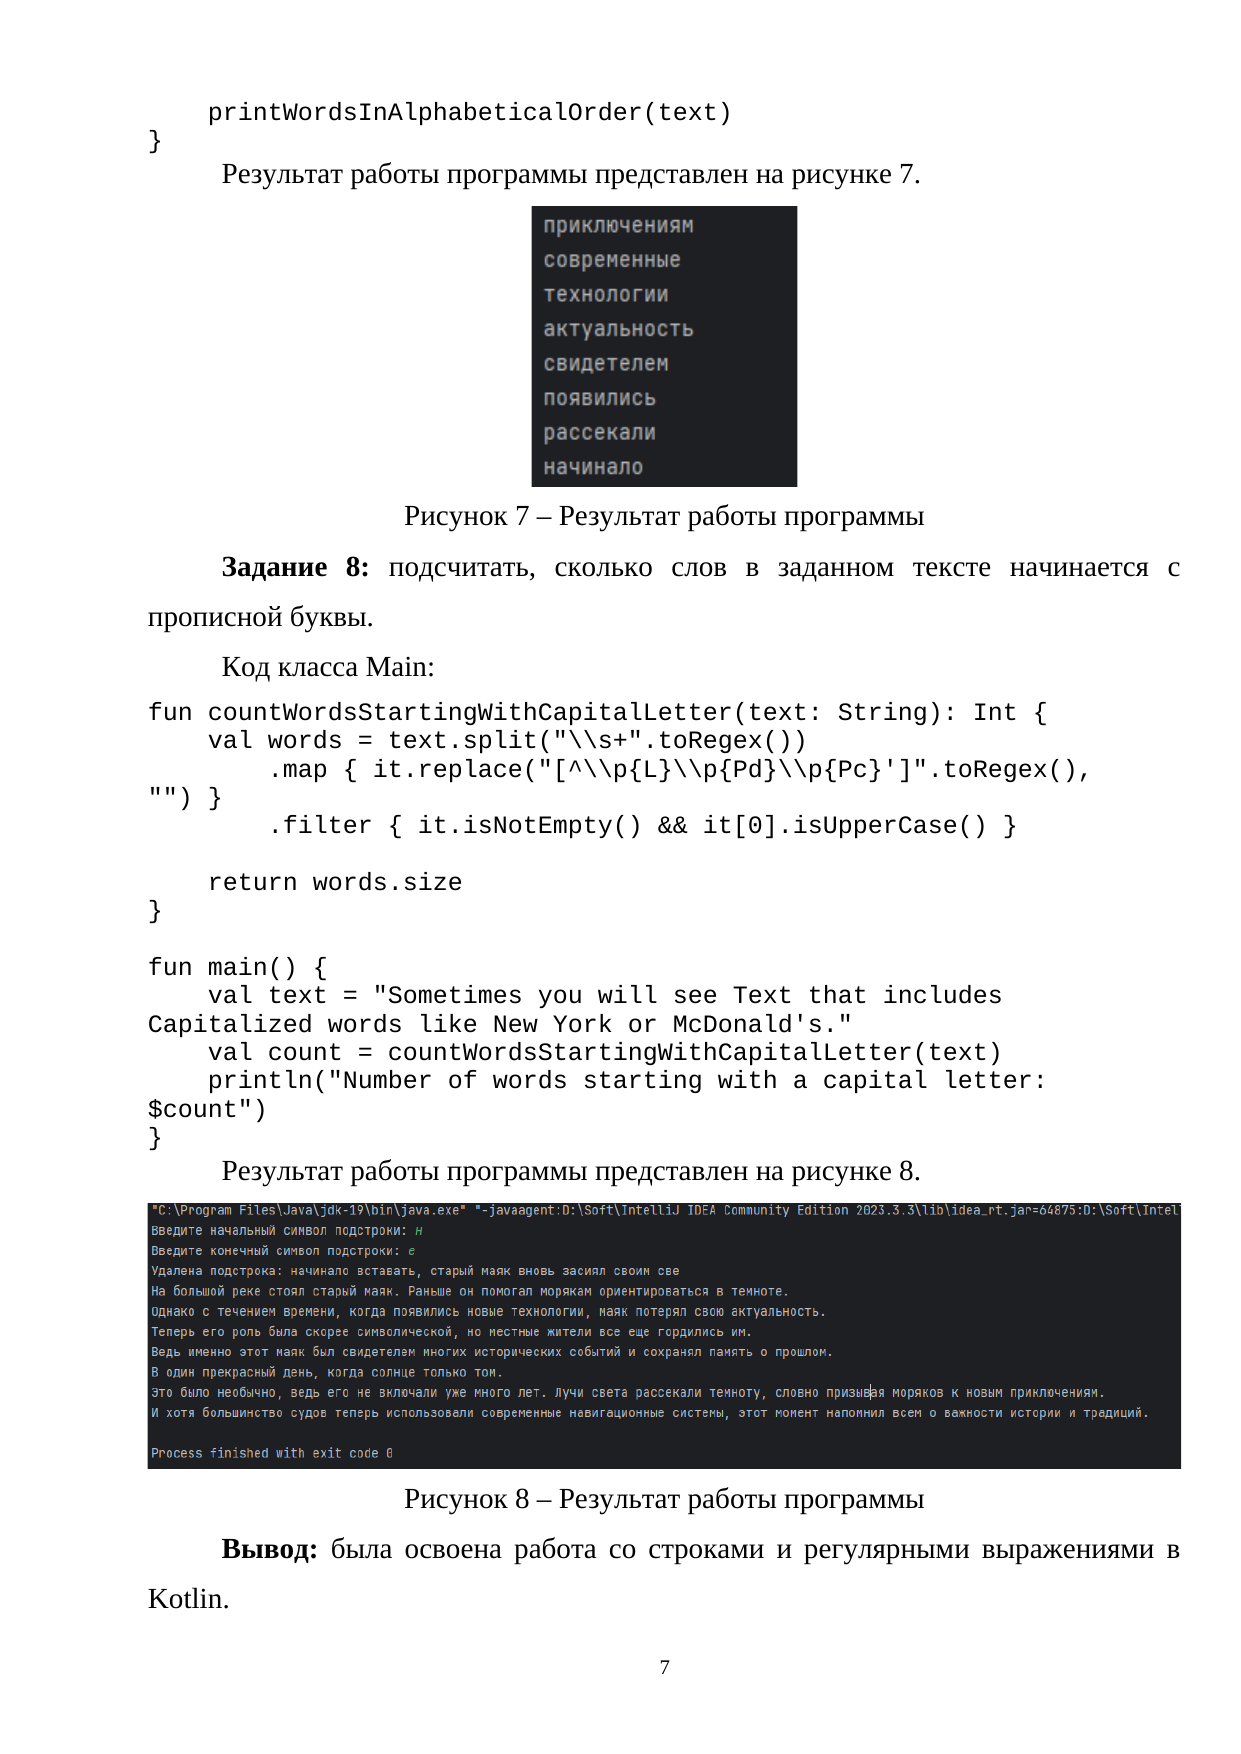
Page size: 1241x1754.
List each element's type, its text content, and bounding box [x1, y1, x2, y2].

text Рисунок 8 – Результат работы программы [148, 1481, 1181, 1514]
picture [147, 1203, 1182, 1469]
text Результат работы программы представлен на рисунке 7. [148, 156, 1181, 189]
text Код класса Main: [148, 649, 1181, 683]
text Задание 8: подсчитать, сколько слов в заданном тексте начинается с прописной буквы. [148, 549, 1181, 633]
text .map { it.replace("[^\\p{L}\\p{Pd}\\p{Pc}']".toRegex(), "") } [148, 756, 1181, 813]
text val words = text.split("\\s+".toRegex()) [148, 728, 1181, 756]
text println("Number of words starting with a capital letter: $count") [148, 1068, 1181, 1125]
text Вывод: была освоена работа со строками и регулярными выражениями в Kotlin. [148, 1531, 1181, 1615]
text printWordsInAlphabeticalOrder(text) [148, 99, 1181, 127]
text .filter { it.isNotEmpty() && it[0].isUpperCase() } [148, 813, 1181, 841]
text fun countWordsStartingWithCapitalLetter(text: String): Int { [148, 700, 1181, 728]
text val text = "Sometimes you will see Text that includes Capitalized words like New York or McDonald's." [148, 983, 1181, 1040]
text return words.size [148, 870, 1181, 898]
text } [148, 1125, 1181, 1153]
text } [148, 898, 1181, 926]
text fun main() { [148, 955, 1181, 983]
picture [531, 206, 798, 487]
text } [148, 127, 1181, 156]
text Результат работы программы представлен на рисунке 8. [148, 1153, 1181, 1187]
text Рисунок 7 – Результат работы программы [148, 498, 1181, 532]
text val count = countWordsStartingWithCapitalLetter(text) [148, 1040, 1181, 1068]
